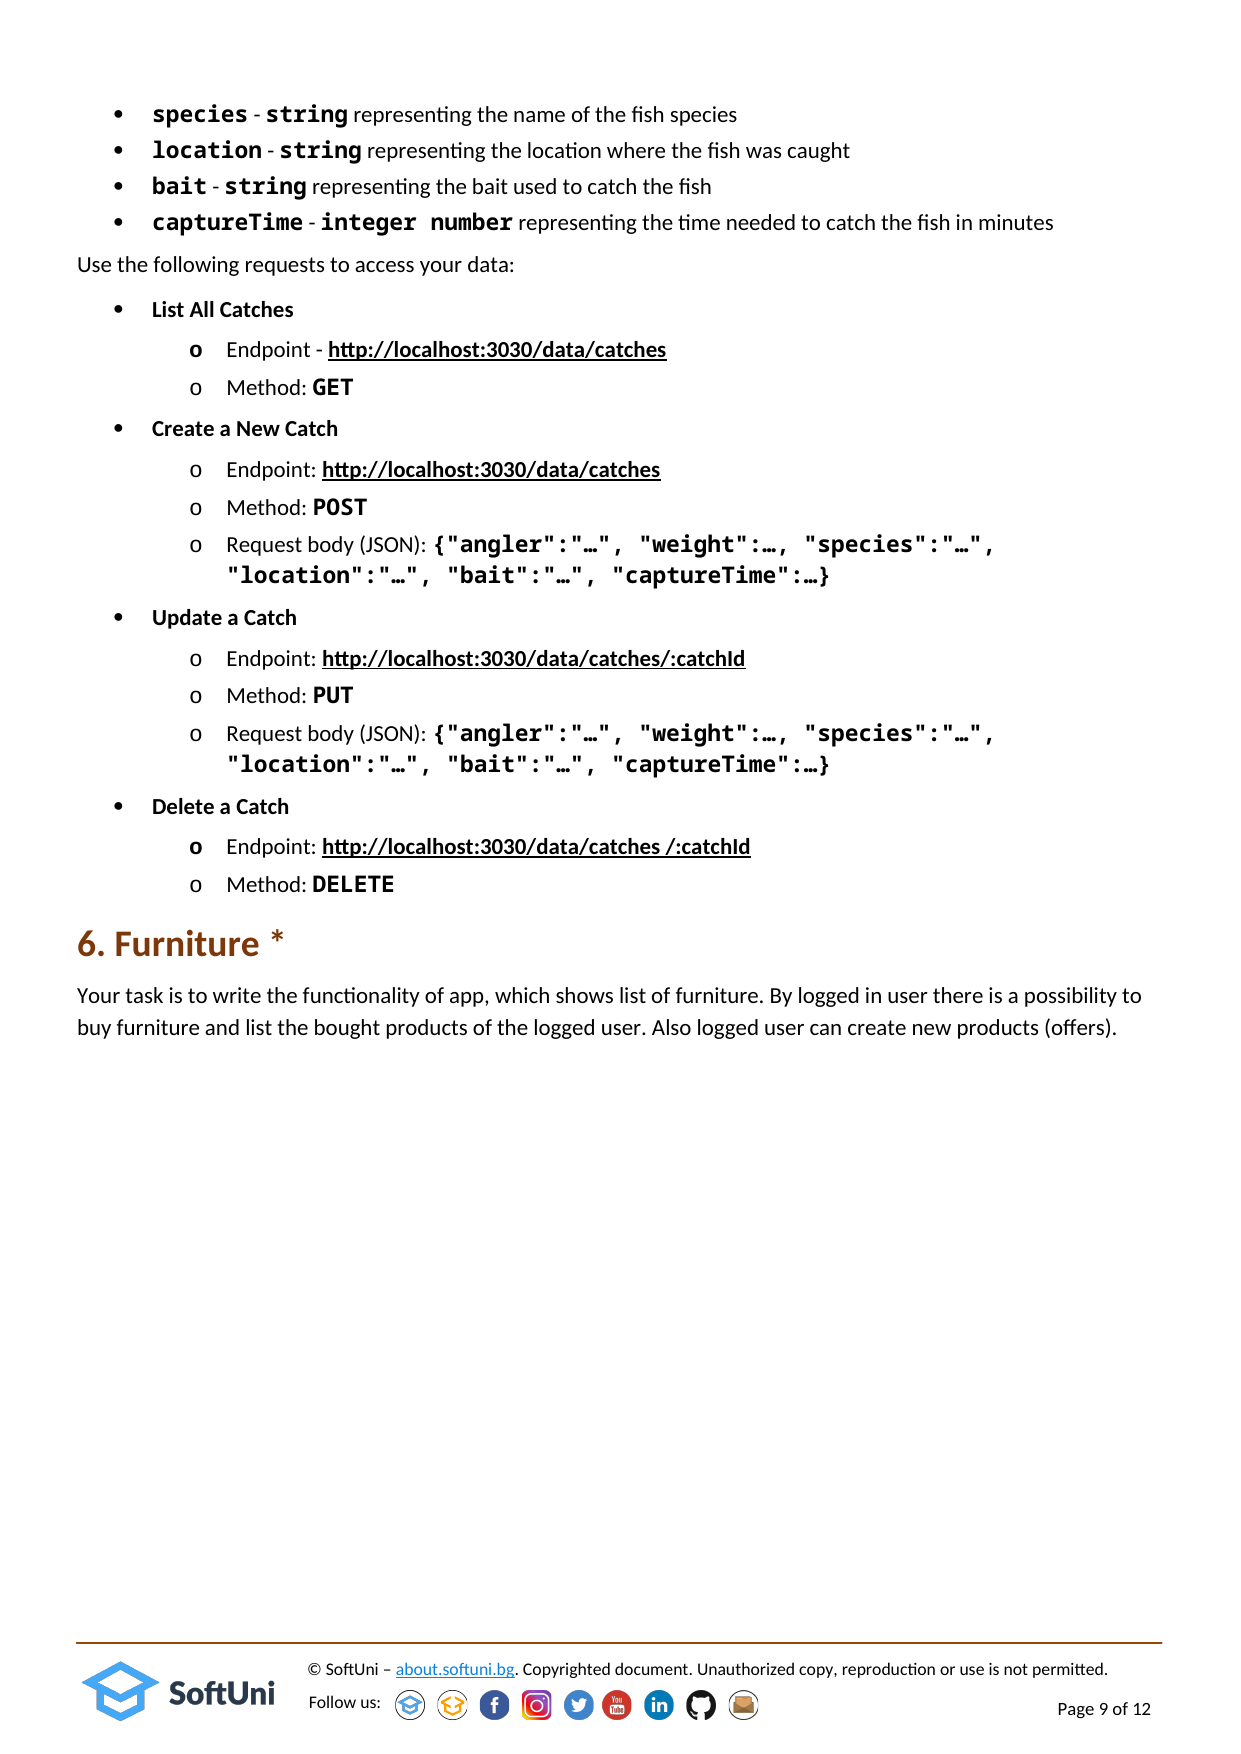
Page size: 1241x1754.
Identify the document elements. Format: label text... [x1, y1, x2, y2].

picture [644, 1711, 653, 1720]
list location - string representing the location where the fish was caught [114, 134, 1163, 165]
list Method: GET [189, 371, 1163, 402]
picture [75, 1655, 281, 1727]
subtitle Furniture * [77, 920, 1163, 966]
picture [665, 1711, 674, 1720]
picture [564, 1690, 594, 1720]
picture [437, 1690, 468, 1720]
list captureTime - integer number representing the time needed to catch the fish in minutes [114, 206, 1163, 237]
list Delete a Catch [114, 792, 1163, 820]
text Your task is to write the functionality of app, which shows list of furniture. By logged in user there is a possibility to buy furniture and list the bought products of the logged user. Also logged user can create new products (offers). [77, 981, 1163, 1041]
list Update a Catch [114, 603, 1163, 631]
list List All Catches [114, 295, 1163, 323]
list Request body (JSON): {"angler":"…", "weight":…, "species":"…", "location":"…", "bait":"…", "captureTime":…} [189, 528, 1163, 591]
picture [644, 1690, 653, 1699]
text Use the following requests to access your data: [77, 250, 1163, 278]
list Method: DELETE [189, 868, 1163, 899]
list species - string representing the name of the fish species [114, 98, 1163, 129]
picture [658, 1702, 667, 1712]
picture [479, 1690, 510, 1720]
picture [686, 1690, 716, 1720]
list Request body (JSON): {"angler":"…", "weight":…, "species":"…", "location":"…", "bait":"…", "captureTime":…} [189, 717, 1163, 779]
list Endpoint - http://localhost:3030/data/catches [189, 335, 1163, 364]
picture [522, 1690, 552, 1720]
list bait - string representing the bait used to catch the fish [114, 170, 1163, 201]
picture [395, 1690, 425, 1720]
list Create a New Catch [114, 414, 1163, 442]
list Endpoint: http://localhost:3030/data/catches/:catchId [189, 644, 1163, 673]
list Method: PUT [189, 679, 1163, 710]
list Endpoint: http://localhost:3030/data/catches [189, 455, 1163, 484]
list Method: POST [189, 490, 1163, 522]
picture [602, 1690, 632, 1720]
picture [665, 1690, 674, 1699]
picture [728, 1690, 759, 1720]
list Endpoint: http://localhost:3030/data/catches /:catchId [189, 832, 1163, 861]
